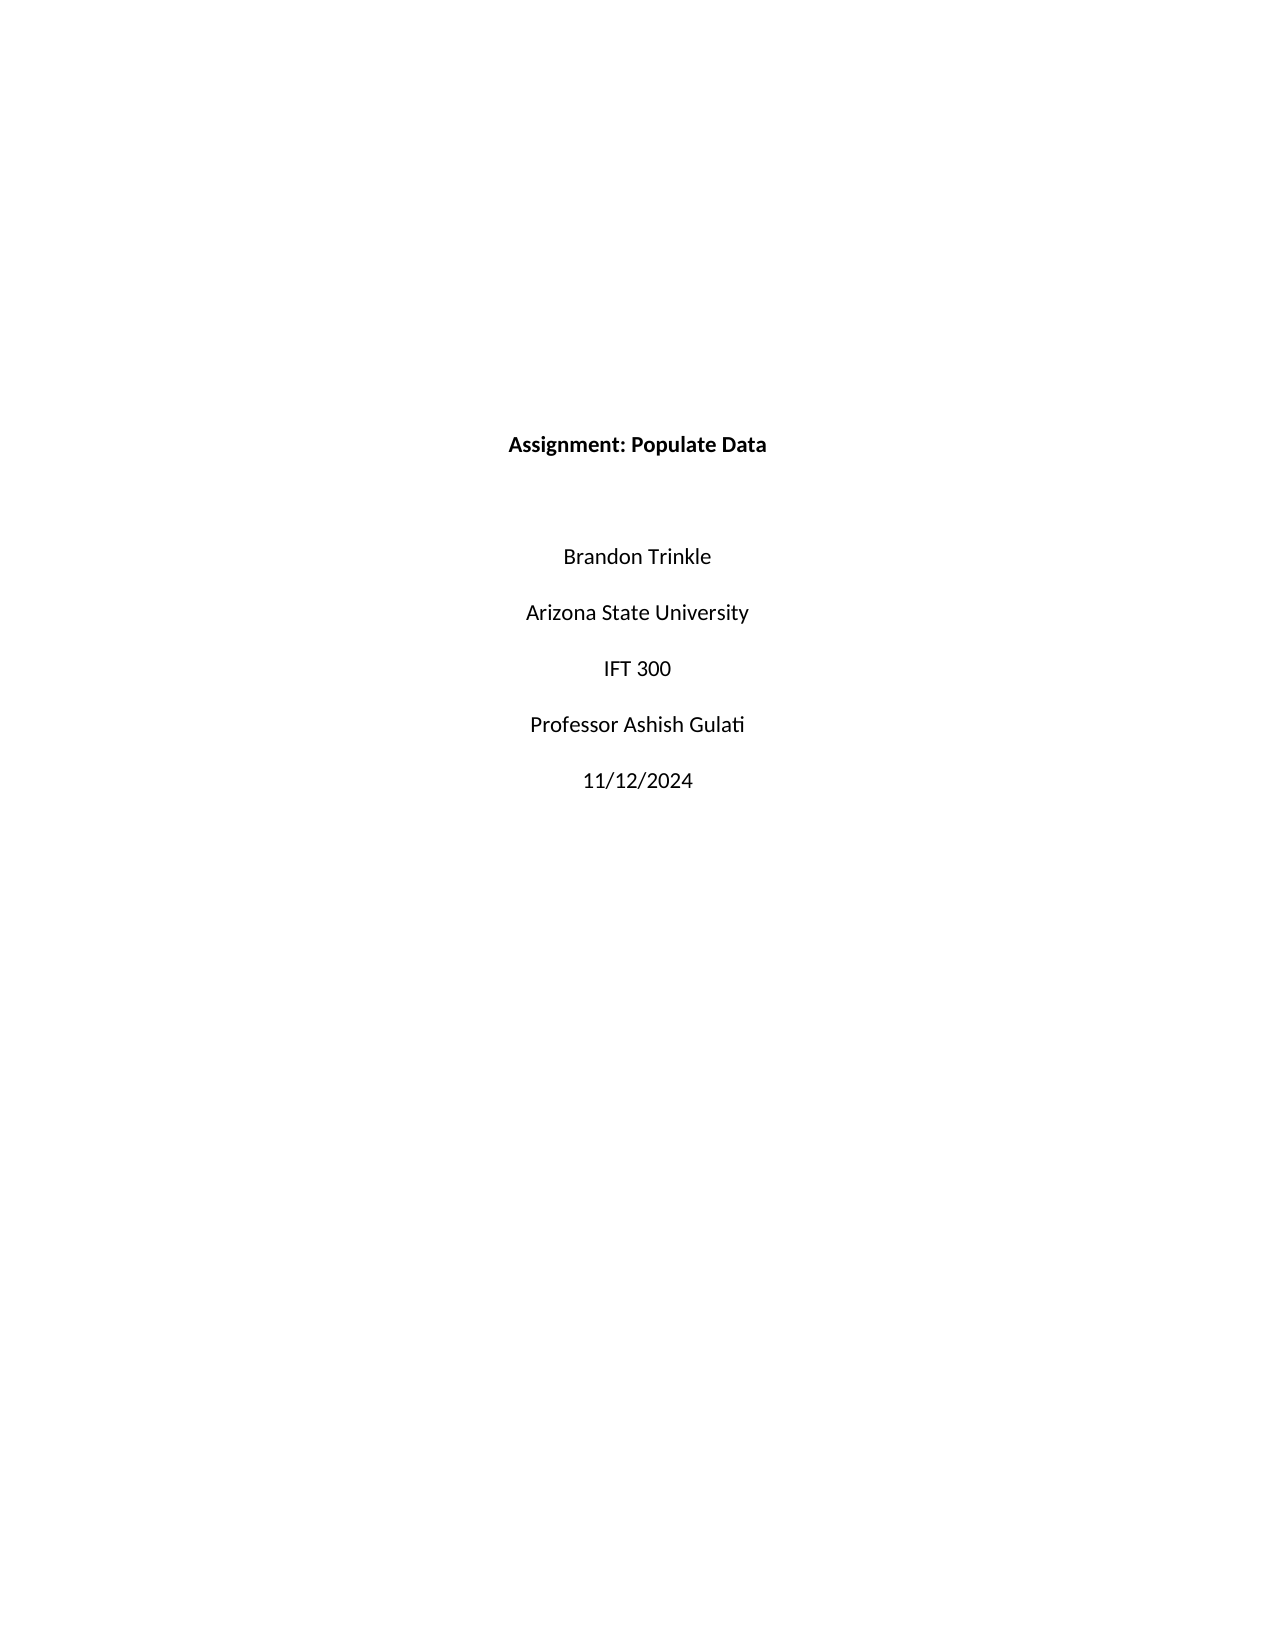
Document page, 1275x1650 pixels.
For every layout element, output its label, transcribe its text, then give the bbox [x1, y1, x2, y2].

subtitle Brandon Trinkle [150, 542, 1125, 570]
subtitle Arizona State University [150, 598, 1125, 626]
subtitle IFT 300 [150, 654, 1125, 682]
subtitle Professor Ashish Gulati [150, 710, 1125, 738]
subtitle 11/12/2024 [150, 766, 1125, 794]
text Assignment: Populate Data [150, 430, 1125, 458]
